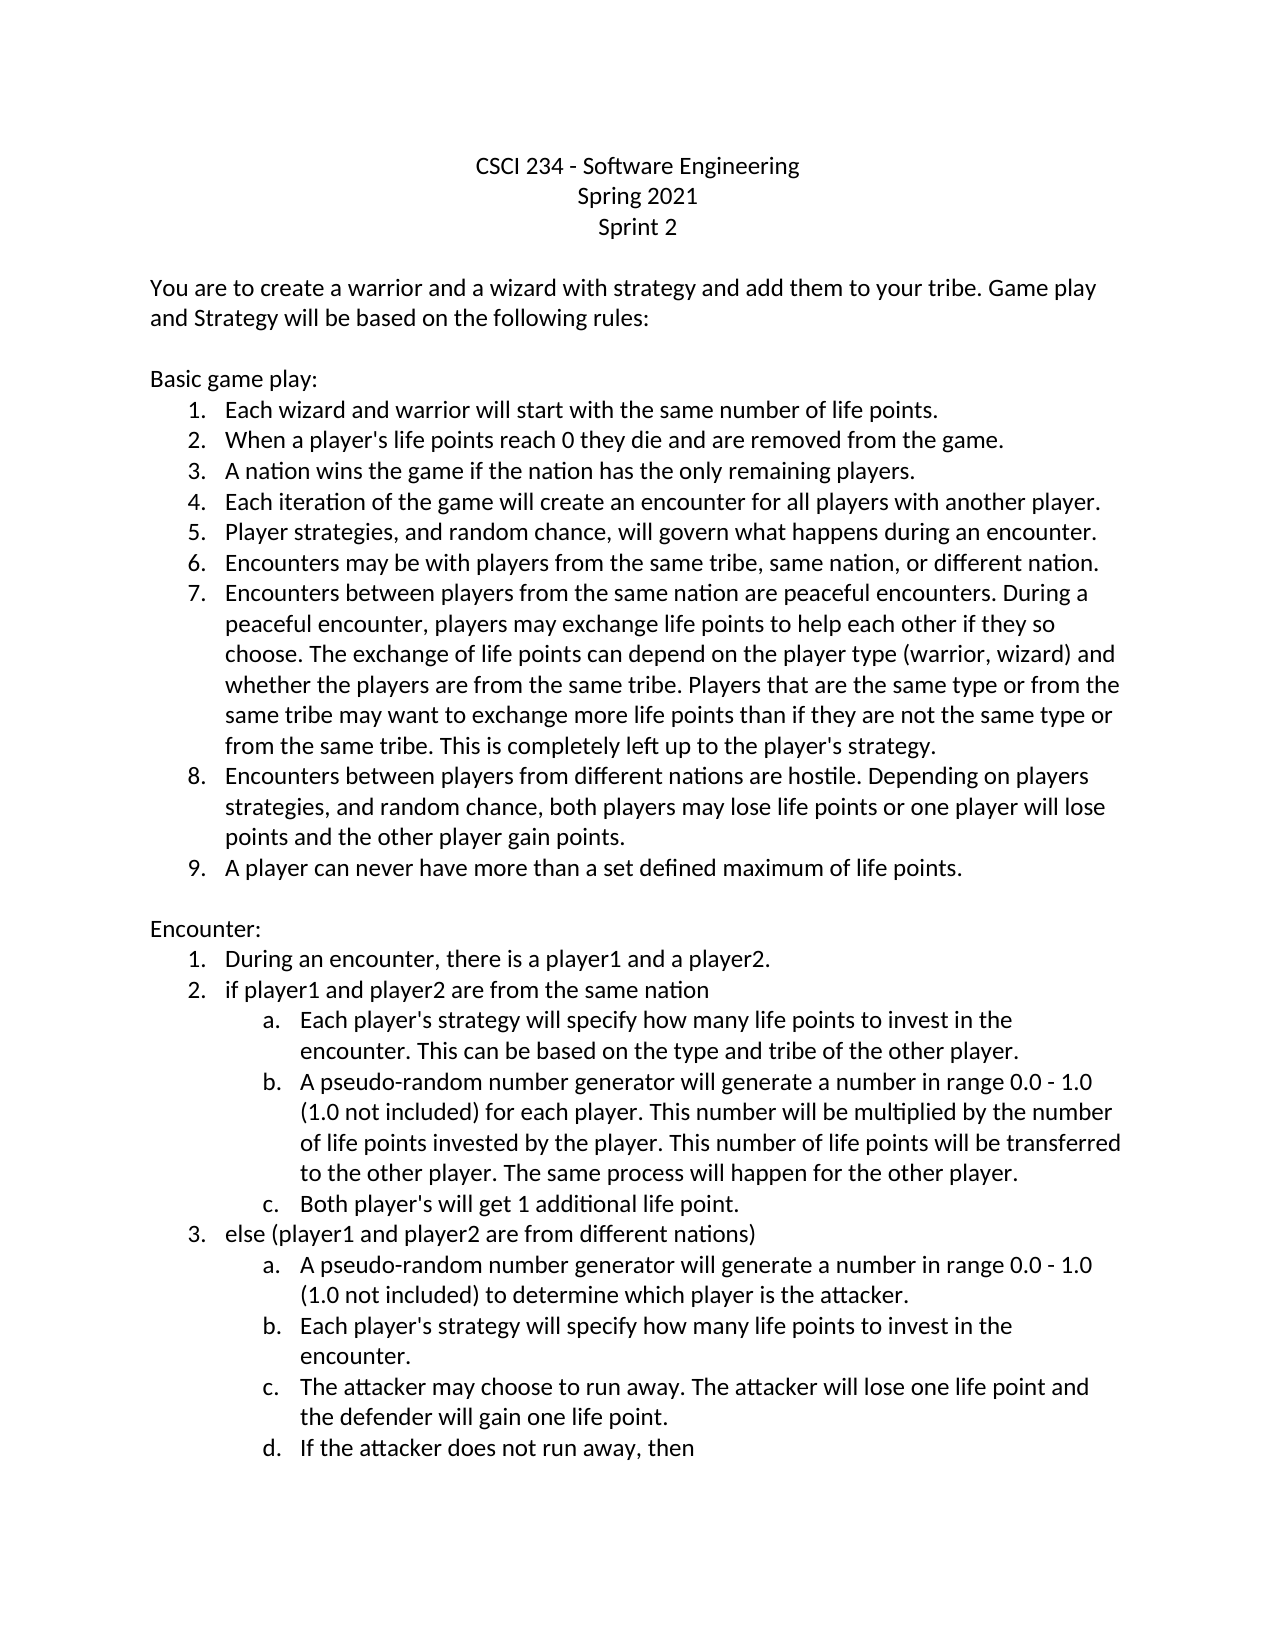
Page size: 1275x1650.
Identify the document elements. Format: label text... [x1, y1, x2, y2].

list Encounters between players from the same nation are peaceful encounters. During a peaceful encounter, players may exchange life points to help each other if they so choose. The exchange of life points can depend on the player type (warrior, wizard) and whether the players are from the same tribe. Players that are the same type or from the same tribe may want to exchange more life points than if they are not the same type or from the same tribe. This is completely left up to the player's strategy. [187, 577, 1125, 760]
list Player strategies, and random chance, will govern what happens during an encounter. [187, 516, 1125, 547]
text Encounter: [150, 913, 1125, 943]
list A pseudo-random number generator will generate a number in range 0.0 - 1.0 (1.0 not included) for each player. This number will be multiplied by the number of life points invested by the player. This number of life points will be transferred to the other player. The same process will happen for the other player. [262, 1066, 1125, 1188]
text Basic game play: [150, 364, 1125, 394]
list A nation wins the game if the nation has the only remaining players. [187, 455, 1125, 486]
list When a player's life points reach 0 they die and are removed from the game. [187, 425, 1125, 455]
list Each player's strategy will specify how many life points to invest in the encounter. [262, 1310, 1125, 1371]
text Sprint 2 [150, 211, 1125, 242]
list if player1 and player2 are from the same nation [187, 974, 1125, 1004]
list else (player1 and player2 are from different nations) [187, 1218, 1125, 1249]
list If the attacker does not run away, then [262, 1432, 1125, 1462]
list A player can never have more than a set defined maximum of life points. [187, 852, 1125, 882]
list Encounters between players from different nations are hostile. Depending on players strategies, and random chance, both players may lose life points or one player will lose points and the other player gain points. [187, 760, 1125, 852]
text Spring 2021 [150, 181, 1125, 211]
list Both player's will get 1 additional life point. [262, 1188, 1125, 1218]
list The attacker may choose to run away. The attacker will lose one life point and the defender will gain one life point. [262, 1371, 1125, 1432]
list Each iteration of the game will create an encounter for all players with another player. [187, 486, 1125, 516]
list Encounters may be with players from the same tribe, same nation, or different nation. [187, 547, 1125, 577]
list During an encounter, there is a player1 and a player2. [187, 943, 1125, 974]
list A pseudo-random number generator will generate a number in range 0.0 - 1.0 (1.0 not included) to determine which player is the attacker. [262, 1249, 1125, 1310]
list Each wizard and warrior will start with the same number of life points. [187, 394, 1125, 425]
list Each player's strategy will specify how many life points to invest in the encounter. This can be based on the type and tribe of the other player. [262, 1004, 1125, 1066]
text CSCI 234 - Software Engineering [150, 150, 1125, 181]
text You are to create a warrior and a wizard with strategy and add them to your tribe. Game play and Strategy will be based on the following rules: [150, 272, 1125, 333]
